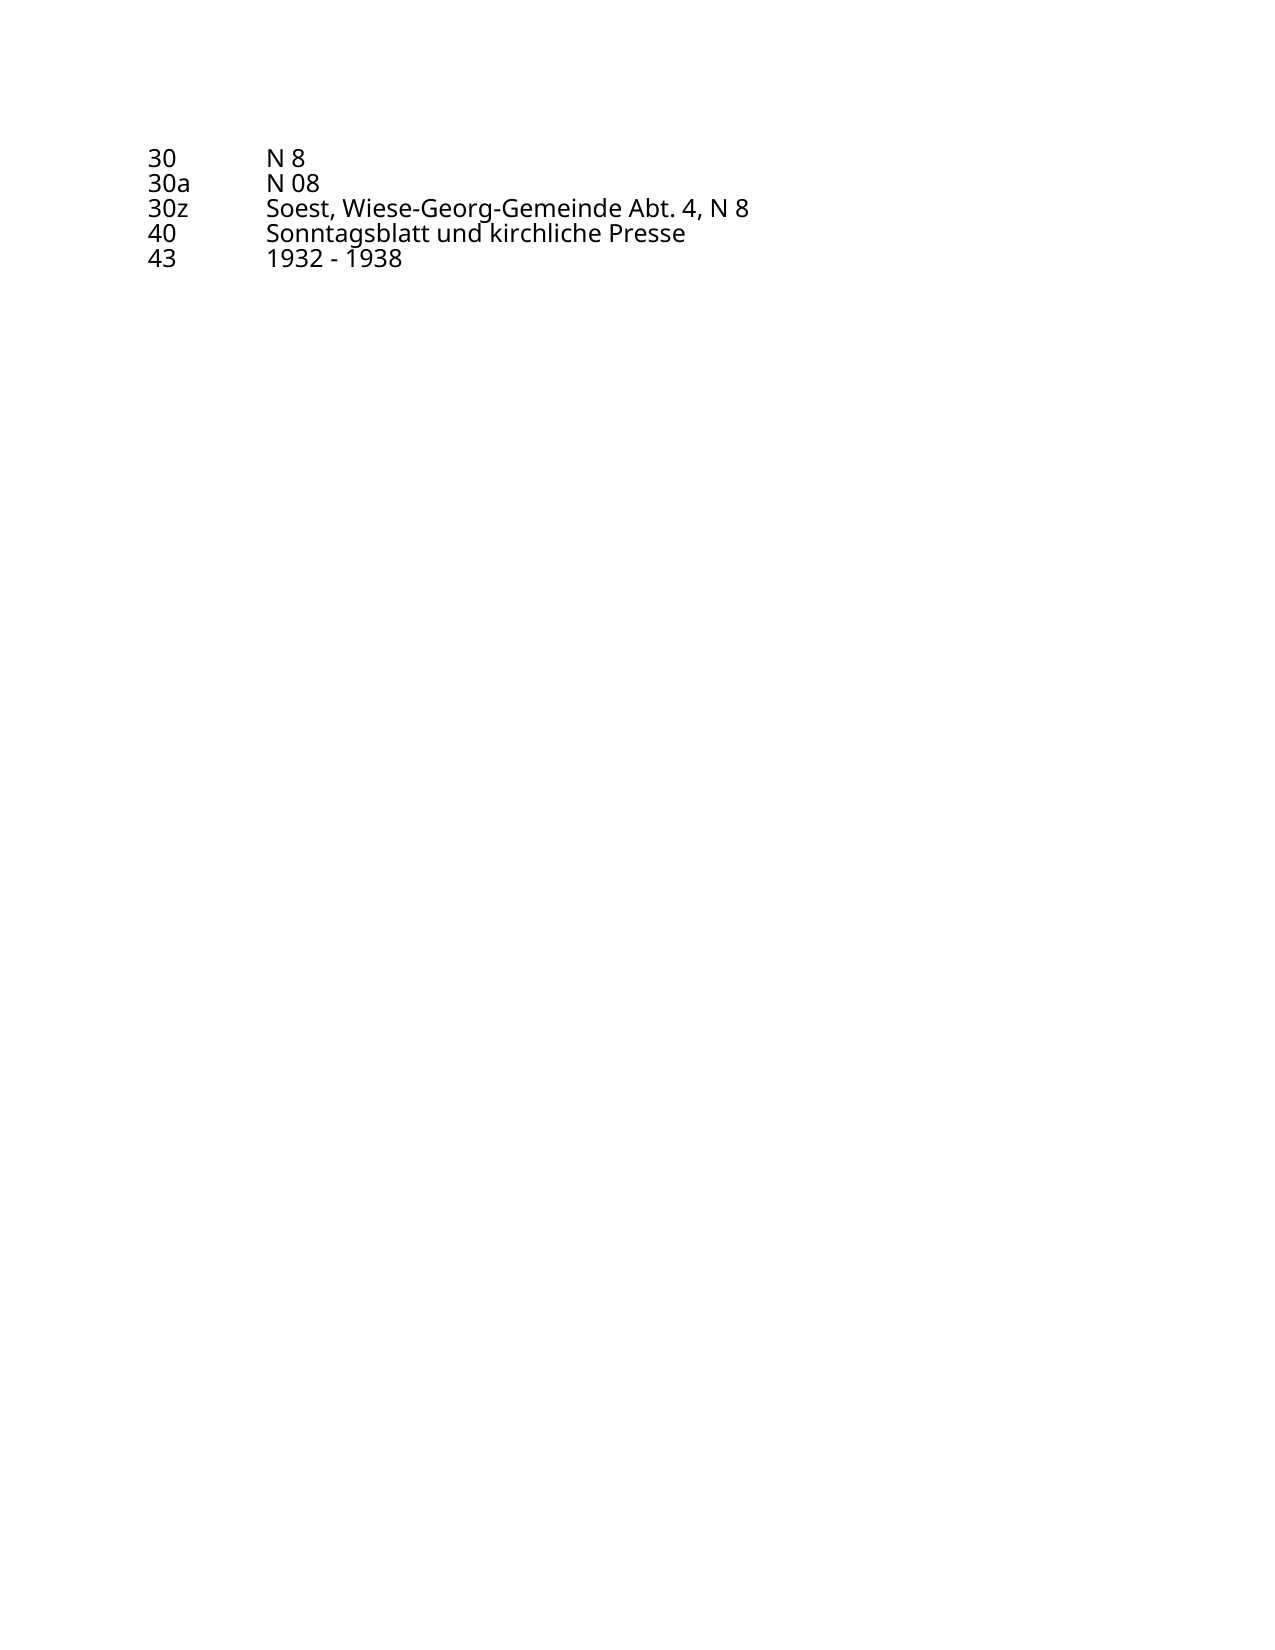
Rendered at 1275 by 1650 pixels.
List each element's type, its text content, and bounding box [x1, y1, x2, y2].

text 30 N 8 [148, 148, 1127, 173]
text 40 s[Sonntagsblatt]s und s[2{kirchliche} 1{Presse}]s [148, 223, 1127, 248]
text 43 1932 - 1938 [148, 248, 1127, 273]
text 30z Soest, Wiese-Georg-Gemeinde Abt. 4, N 8 [148, 198, 1127, 223]
text 30a N 08 [148, 173, 1127, 198]
